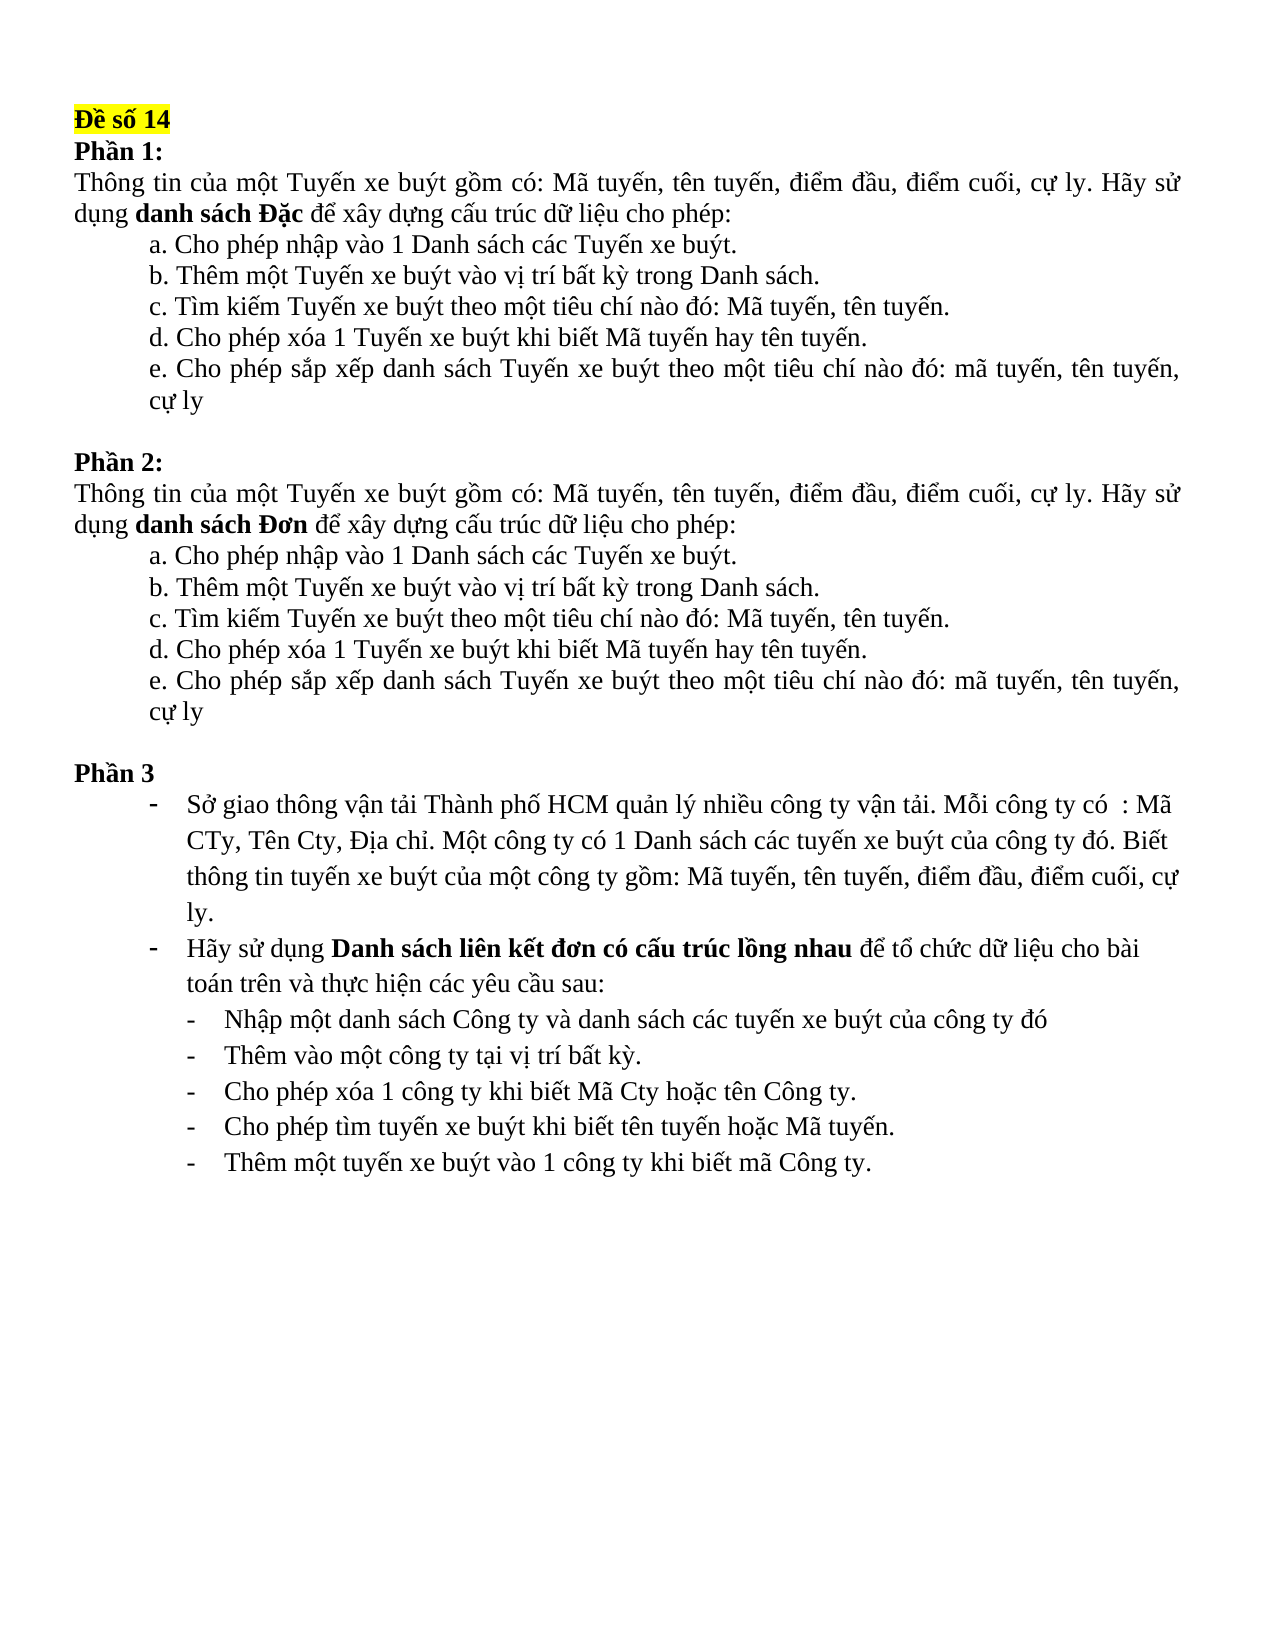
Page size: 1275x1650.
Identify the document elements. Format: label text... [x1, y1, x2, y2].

list Thêm một tuyến xe buýt vào 1 công ty khi biết mã Công ty. [186, 1146, 1181, 1177]
text a. Cho phép nhập vào 1 Danh sách các Tuyến xe buýt. [74, 228, 1181, 259]
text Phần 2: [74, 446, 1181, 477]
list Sở giao thông vận tải Thành phố HCM quản lý nhiều công ty vận tải. Mỗi công ty có : Mã CTy, Tên Cty, Địa chỉ. Một công ty có 1 Danh sách các tuyến xe buýt của công ty đó. Biết thông tin tuyến xe buýt của một công ty gồm: Mã tuyến, tên tuyến, điểm đầu, điểm cuối, cự ly. [149, 789, 1181, 927]
text e. Cho phép sắp xếp danh sách Tuyến xe buýt theo một tiêu chí nào đó: mã tuyến, tên tuyến, cự ly [149, 353, 1181, 415]
text c. Tìm kiếm Tuyến xe buýt theo một tiêu chí nào đó: Mã tuyến, tên tuyến. [74, 602, 1181, 633]
text Phần 1: [74, 134, 1181, 166]
list Hãy sử dụng Danh sách liên kết đơn có cấu trúc lồng nhau để tổ chức dữ liệu cho bài toán trên và thực hiện các yêu cầu sau: [149, 932, 1181, 999]
text c. Tìm kiếm Tuyến xe buýt theo một tiêu chí nào đó: Mã tuyến, tên tuyến. [74, 290, 1181, 321]
list Cho phép xóa 1 công ty khi biết Mã Cty hoặc tên Công ty. [186, 1075, 1181, 1106]
text Phần 3 [74, 757, 1181, 789]
text a. Cho phép nhập vào 1 Danh sách các Tuyến xe buýt. [74, 539, 1181, 571]
text b. Thêm một Tuyến xe buýt vào vị trí bất kỳ trong Danh sách. [74, 571, 1181, 602]
text d. Cho phép xóa 1 Tuyến xe buýt khi biết Mã tuyến hay tên tuyến. [74, 321, 1181, 353]
text Thông tin của một Tuyến xe buýt gồm có: Mã tuyến, tên tuyến, điểm đầu, điểm cuối, cự ly. Hãy sử dụng danh sách Đơn để xây dựng cấu trúc dữ liệu cho phép: [74, 477, 1181, 539]
text b. Thêm một Tuyến xe buýt vào vị trí bất kỳ trong Danh sách. [74, 259, 1181, 290]
text d. Cho phép xóa 1 Tuyến xe buýt khi biết Mã tuyến hay tên tuyến. [74, 633, 1181, 664]
list Cho phép tìm tuyến xe buýt khi biết tên tuyến hoặc Mã tuyến. [186, 1110, 1181, 1142]
text Thông tin của một Tuyến xe buýt gồm có: Mã tuyến, tên tuyến, điểm đầu, điểm cuối, cự ly. Hãy sử dụng danh sách Đặc để xây dựng cấu trúc dữ liệu cho phép: [74, 166, 1181, 228]
text e. Cho phép sắp xếp danh sách Tuyến xe buýt theo một tiêu chí nào đó: mã tuyến, tên tuyến, cự ly [149, 664, 1181, 726]
text Đề số 14 [74, 103, 1181, 134]
list Nhập một danh sách Công ty và danh sách các tuyến xe buýt của công ty đó [186, 1003, 1181, 1034]
list Thêm vào một công ty tại vị trí bất kỳ. [186, 1039, 1181, 1070]
